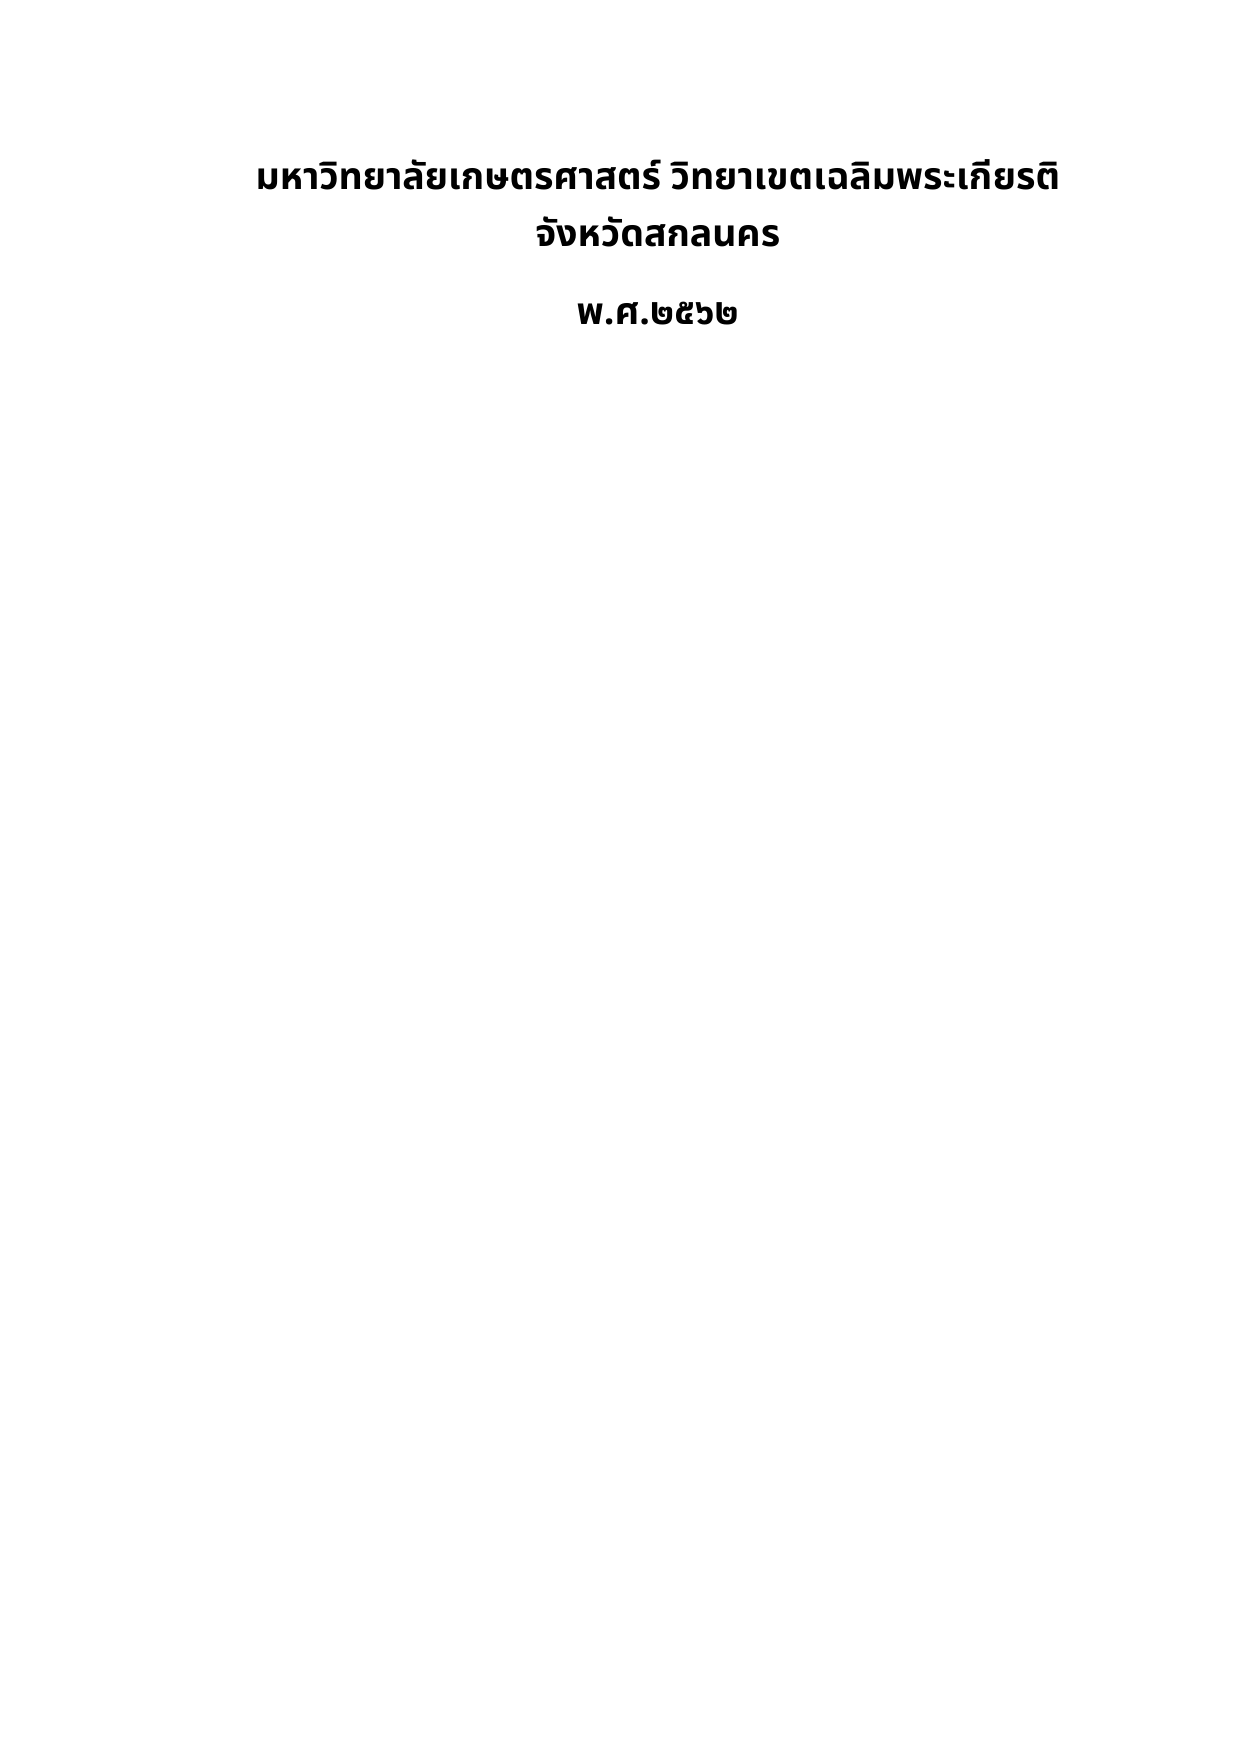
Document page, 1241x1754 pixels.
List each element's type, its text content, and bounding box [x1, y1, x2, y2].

text มหาวิทยาลัยเกษตรศาสตร์ วิทยาเขตเฉลิมพระเกียรติ จังหวัดสกลนคร [225, 150, 1090, 263]
text พ.ศ.๒๕๖๒ [225, 284, 1090, 341]
